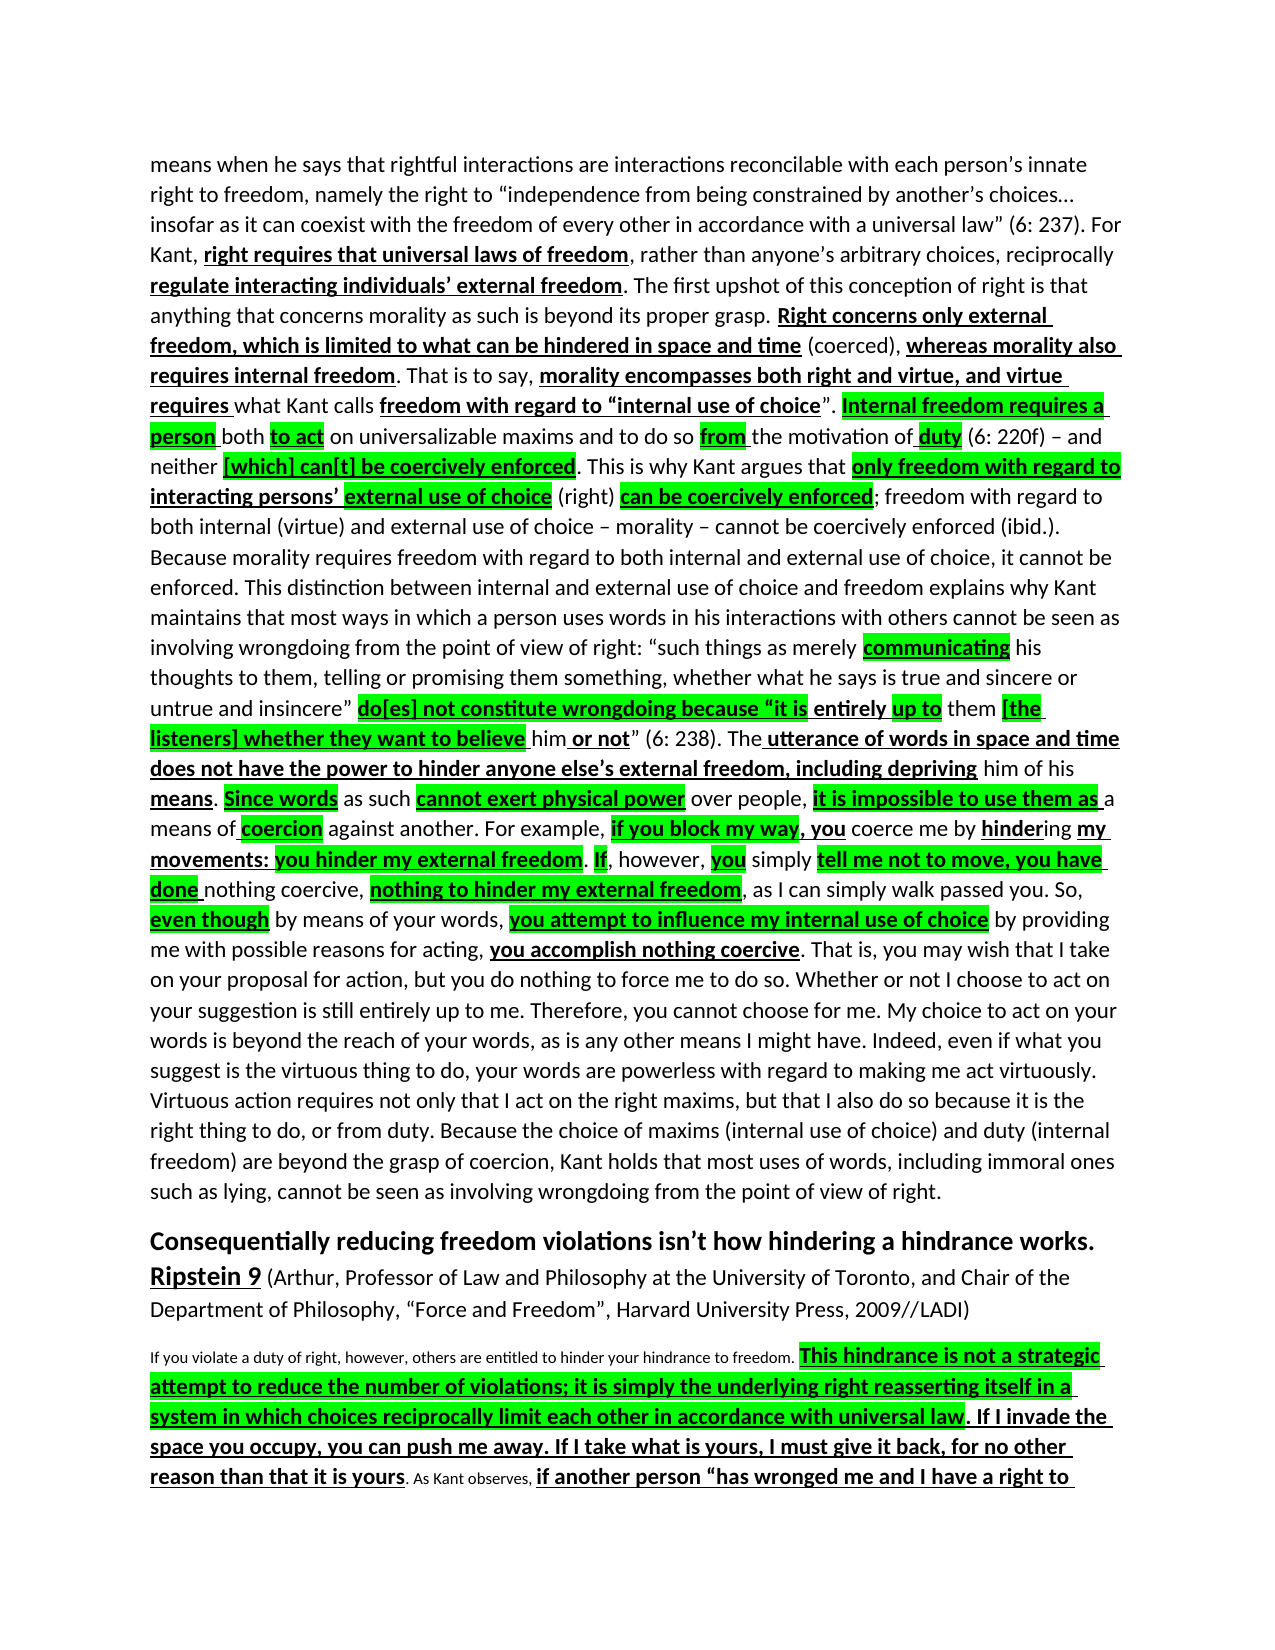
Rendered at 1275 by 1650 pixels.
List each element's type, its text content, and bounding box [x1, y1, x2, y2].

subtitle Consequentially reducing freedom violations isn’t how hindering a hindrance works. [150, 1224, 1125, 1257]
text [150, 1342, 1125, 1491]
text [150, 150, 1125, 1205]
text Ripstein 9 (Arthur, Professor of Law and Philosophy at the University of Toronto, and Chair of the Department of Philosophy, “Force and Freedom”, Harvard University Press, 2009//LADI) [150, 1259, 1125, 1323]
